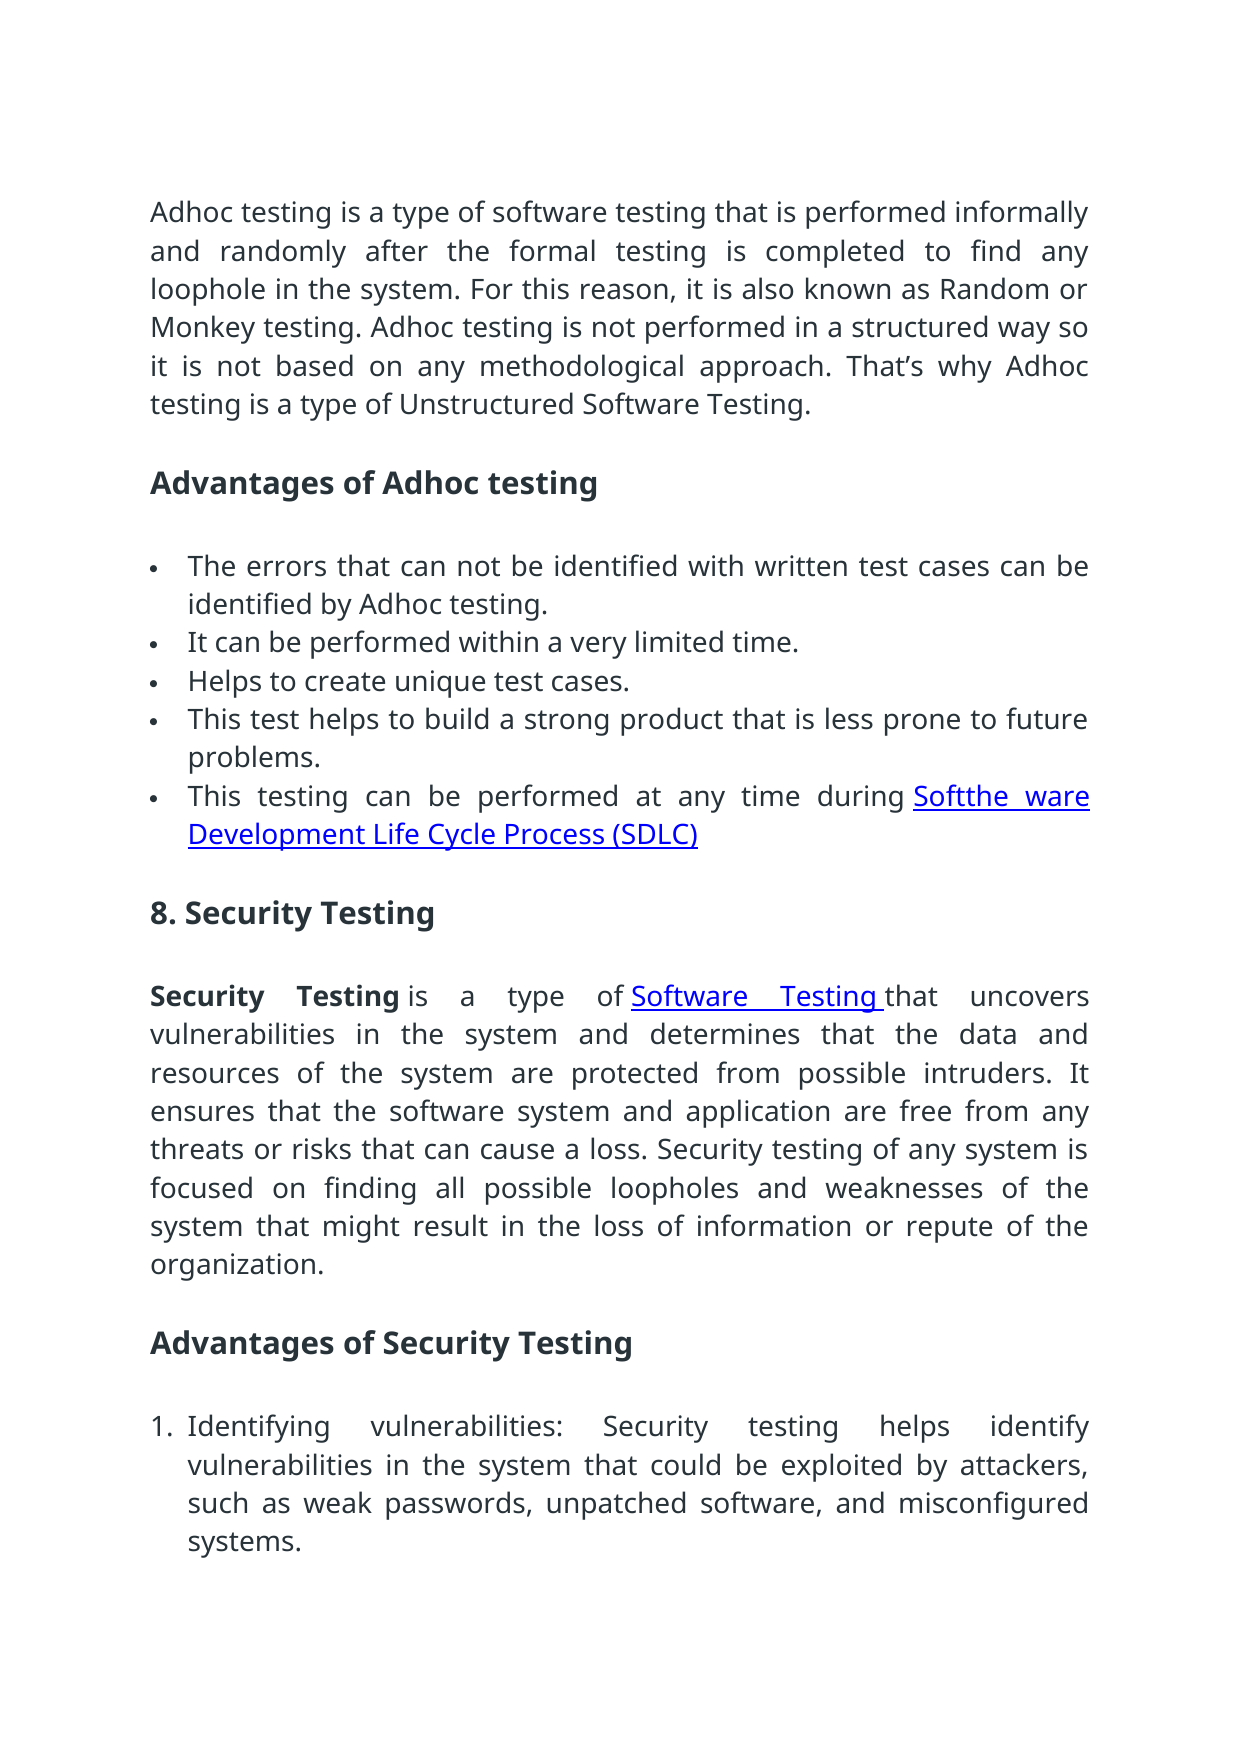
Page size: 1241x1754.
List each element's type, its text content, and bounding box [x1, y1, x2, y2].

list This test helps to build a strong product that is less prone to future problems. [150, 699, 1090, 776]
list The errors that can not be identified with written test cases can be identified by Adhoc testing. [150, 546, 1090, 623]
text 8. Security Testing [150, 891, 1090, 934]
text Adhoc testing is a type of software testing that is performed informally and randomly after the formal testing is completed to find any loophole in the system. For this reason, it is also known as Random or Monkey testing. Adhoc testing is not performed in a structured way so it is not based on any methodological approach. That’s why Adhoc testing is a type of Unstructured Software Testing. [150, 193, 1090, 423]
list Identifying vulnerabilities: Security testing helps identify vulnerabilities in the system that could be exploited by attackers, such as weak passwords, unpatched software, and misconfigured systems. [150, 1407, 1090, 1560]
text Advantages of Adhoc testing [150, 461, 1090, 503]
text Security Testing is a type of Software Testing that uncovers vulnerabilities in the system and determines that the data and resources of the system are protected from possible intruders. It ensures that the software system and application are free from any threats or risks that can cause a loss. Security testing of any system is focused on finding all possible loopholes and weaknesses of the system that might result in the loss of information or repute of the organization. [150, 976, 1090, 1283]
list It can be performed within a very limited time. [150, 623, 1090, 661]
text Advantages of Security Testing [150, 1321, 1090, 1364]
list This testing can be performed at any time during Softthe ware Development Life Cycle Process (SDLC) [150, 776, 1090, 853]
list Helps to create unique test cases. [150, 661, 1090, 699]
